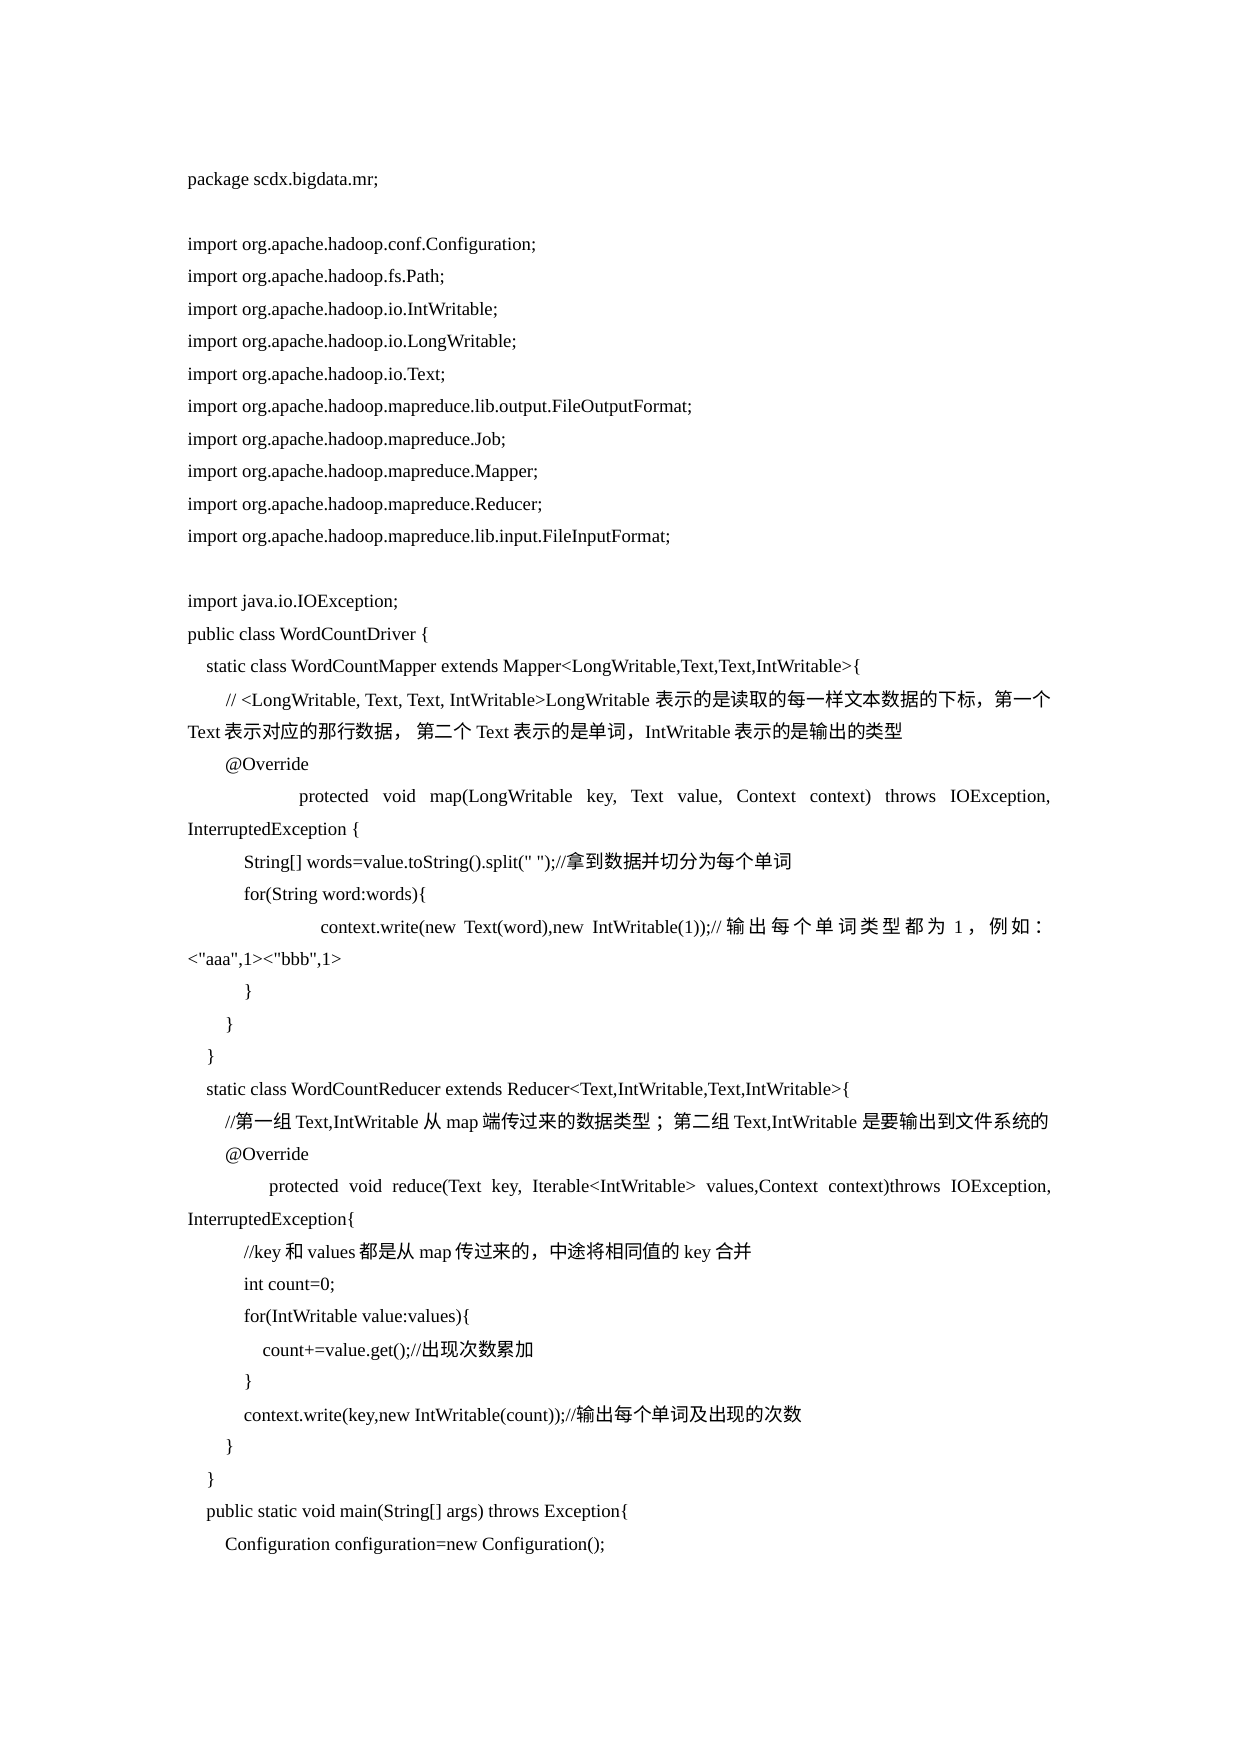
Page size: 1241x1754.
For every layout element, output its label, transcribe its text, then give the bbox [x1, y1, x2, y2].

text package scdx.bigdata.mr; [187, 162, 1053, 194]
text int count=0; [187, 1267, 1053, 1299]
text import org.apache.hadoop.conf.Configuration; [187, 227, 1053, 259]
text import org.apache.hadoop.io.IntWritable; [187, 292, 1053, 324]
text import org.apache.hadoop.mapreduce.Job; [187, 422, 1053, 454]
text import java.io.IOException; [187, 584, 1053, 617]
text import org.apache.hadoop.mapreduce.Reducer; [187, 487, 1053, 519]
text import org.apache.hadoop.fs.Path; [187, 259, 1053, 292]
text import org.apache.hadoop.mapreduce.lib.output.FileOutputFormat; [187, 389, 1053, 422]
text } [187, 1462, 1053, 1494]
text static class WordCountMapper extends Mapper<LongWritable,Text,Text,IntWritable>{ [187, 649, 1053, 682]
text //第一组Text,IntWritable 从map端传过来的数据类型 ；第二组Text,IntWritable 是要输出到文件系统的 [187, 1104, 1053, 1137]
text static class WordCountReducer extends Reducer<Text,IntWritable,Text,IntWritable>{ [187, 1072, 1053, 1104]
text import org.apache.hadoop.io.LongWritable; [187, 324, 1053, 357]
text Configuration configuration=new Configuration(); [187, 1527, 1053, 1559]
text import org.apache.hadoop.mapreduce.Mapper; [187, 454, 1053, 487]
text context.write(key,new IntWritable(count));//输出每个单词及出现的次数 [187, 1397, 1053, 1429]
text count+=value.get();//出现次数累加 [187, 1332, 1053, 1364]
text import org.apache.hadoop.io.Text; [187, 357, 1053, 389]
text protected void map(LongWritable key, Text value, Context context) throws IOException, InterruptedException { [187, 779, 1053, 844]
text import org.apache.hadoop.mapreduce.lib.input.FileInputFormat; [187, 519, 1053, 552]
text @Override [187, 747, 1053, 779]
text } [187, 1039, 1053, 1072]
text } [187, 1364, 1053, 1397]
text // <LongWritable, Text, Text, IntWritable>LongWritable表示的是读取的每一样文本数据的下标，第一个Text表示对应的那行数据， 第二个Text 表示的是单词，IntWritable表示的是输出的类型 [187, 682, 1053, 747]
text public static void main(String[] args) throws Exception{ [187, 1494, 1053, 1527]
text protected void reduce(Text key, Iterable<IntWritable> values,Context context)throws IOException, InterruptedException{ [187, 1169, 1053, 1234]
text public class WordCountDriver { [187, 617, 1053, 649]
text for(String word:words){ [187, 877, 1053, 909]
text } [187, 1007, 1053, 1039]
text } [187, 974, 1053, 1007]
text //key和values都是从map传过来的，中途将相同值的key合并 [187, 1234, 1053, 1267]
text } [187, 1429, 1053, 1462]
text String[] words=value.toString().split(" ");//拿到数据并切分为每个单词 [187, 844, 1053, 877]
text for(IntWritable value:values){ [187, 1299, 1053, 1332]
text context.write(new Text(word),new IntWritable(1));//输出每个单词类型都为1，例如：<"aaa",1><"bbb",1> [187, 909, 1053, 974]
text @Override [187, 1137, 1053, 1169]
